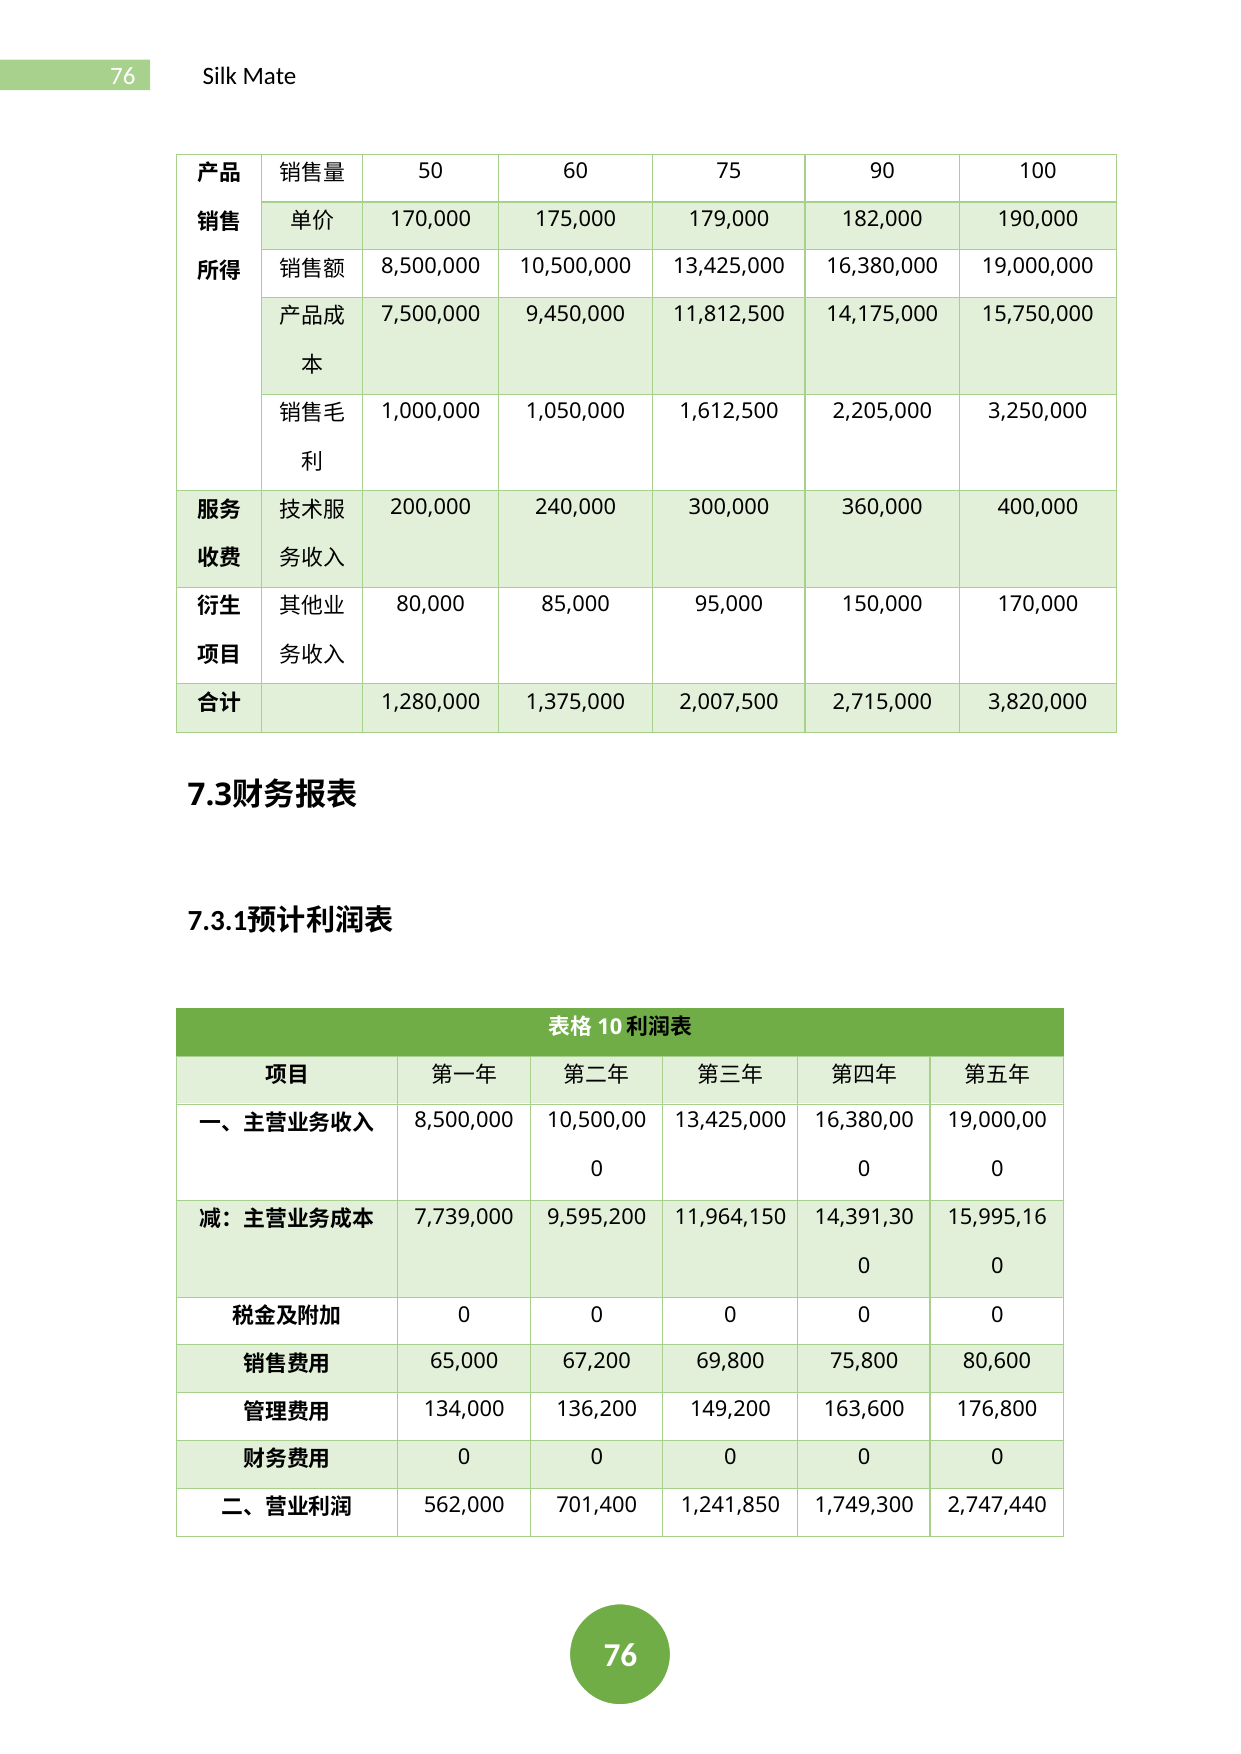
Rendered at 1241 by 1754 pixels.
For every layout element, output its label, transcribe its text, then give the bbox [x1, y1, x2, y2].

table_cell 10,500,000 [499, 250, 652, 297]
table_cell 0 [931, 1298, 1063, 1344]
table_cell 15,995,160 [931, 1201, 1063, 1297]
table_cell 1,612,500 [653, 395, 804, 490]
table_cell 9,595,200 [531, 1201, 662, 1297]
table_cell 第五年 [931, 1057, 1063, 1103]
table_cell 1,241,850 [663, 1489, 797, 1536]
table_cell 0 [398, 1298, 530, 1344]
subtitle 财务报表 [187, 760, 1053, 825]
table_cell 19,000,000 [931, 1105, 1063, 1200]
table_cell 衍生项目 [177, 588, 261, 683]
table_cell 2,007,500 [653, 684, 804, 732]
table_cell 85,000 [499, 588, 652, 683]
table_cell 13,425,000 [663, 1105, 797, 1200]
table_cell 16,380,000 [806, 250, 959, 297]
table_cell 170,000 [960, 588, 1116, 683]
table_cell 163,600 [798, 1393, 929, 1440]
table_cell 产品销售所得 [177, 155, 261, 490]
table_cell 14,391,300 [798, 1201, 929, 1297]
table_cell 19,000,000 [960, 250, 1116, 297]
table_cell 1,050,000 [499, 395, 652, 490]
table_cell 179,000 [653, 203, 804, 249]
table_cell 9,450,000 [499, 298, 652, 394]
table_cell 1,749,300 [798, 1489, 929, 1536]
table_cell 95,000 [653, 588, 804, 683]
table_cell 16,380,000 [798, 1105, 929, 1200]
table_cell 100 [960, 155, 1116, 201]
table_cell 第三年 [663, 1057, 797, 1103]
table_cell 60 [499, 155, 652, 201]
table_cell 190,000 [960, 203, 1116, 249]
table_cell 0 [531, 1298, 662, 1344]
table_cell 项目 [177, 1057, 397, 1103]
table_cell 0 [398, 1441, 530, 1488]
table_cell 财务费用 [177, 1441, 397, 1488]
table_cell 8,500,000 [363, 250, 498, 297]
table_cell 13,425,000 [653, 250, 804, 297]
table_cell 67,200 [531, 1345, 662, 1392]
table_cell 200,000 [363, 491, 498, 587]
table_cell 150,000 [806, 588, 959, 683]
table_cell 第四年 [798, 1057, 929, 1103]
table_cell 7,500,000 [363, 298, 498, 394]
table_cell 技术服务收入 [262, 491, 362, 587]
table_cell 149,200 [663, 1393, 797, 1440]
table_cell 单价 [262, 203, 362, 249]
table_cell 90 [806, 155, 959, 201]
table_cell 136,200 [531, 1393, 662, 1440]
table_cell 134,000 [398, 1393, 530, 1440]
table_cell 3,250,000 [960, 395, 1116, 490]
table_cell 69,800 [663, 1345, 797, 1392]
table_cell 1,280,000 [363, 684, 498, 732]
table_cell 1,000,000 [363, 395, 498, 490]
table_cell 11,812,500 [653, 298, 804, 394]
table_cell 182,000 [806, 203, 959, 249]
table_cell 701,400 [531, 1489, 662, 1536]
table_cell 360,000 [806, 491, 959, 587]
table_cell 562,000 [398, 1489, 530, 1536]
subtitle 预计利润表 [187, 885, 1053, 950]
table_cell 2,747,440 [931, 1489, 1063, 1536]
table_cell 二、营业利润 [177, 1489, 397, 1536]
table_cell 减：主营业务成本 [177, 1201, 397, 1297]
table_cell 产品成本 [262, 298, 362, 394]
table_cell 一、主营业务收入 [177, 1105, 397, 1200]
table_cell [262, 684, 362, 732]
table_cell 170,000 [363, 203, 498, 249]
table_cell 7,739,000 [398, 1201, 530, 1297]
table_cell 0 [931, 1441, 1063, 1488]
table_cell 15,750,000 [960, 298, 1116, 394]
table_cell 第一年 [398, 1057, 530, 1103]
table_cell 80,600 [931, 1345, 1063, 1392]
table_cell 240,000 [499, 491, 652, 587]
table_cell 50 [363, 155, 498, 201]
table_cell 80,000 [363, 588, 498, 683]
table_cell 175,000 [499, 203, 652, 249]
table_cell 0 [798, 1298, 929, 1344]
table_header 表格 10利润表 [177, 1009, 1063, 1056]
table_cell 2,715,000 [806, 684, 959, 732]
table_cell 0 [663, 1298, 797, 1344]
table_cell 销售费用 [177, 1345, 397, 1392]
table_cell 销售额 [262, 250, 362, 297]
table_cell 其他业务收入 [262, 588, 362, 683]
table_cell 0 [531, 1441, 662, 1488]
table_cell 第二年 [531, 1057, 662, 1103]
table_cell 2,205,000 [806, 395, 959, 490]
table_cell 400,000 [960, 491, 1116, 587]
table_cell 14,175,000 [806, 298, 959, 394]
table_cell 176,800 [931, 1393, 1063, 1440]
table_cell 税金及附加 [177, 1298, 397, 1344]
table_cell 10,500,000 [531, 1105, 662, 1200]
table_cell 11,964,150 [663, 1201, 797, 1297]
table_cell 合计 [177, 684, 261, 732]
table_cell 管理费用 [177, 1393, 397, 1440]
table_cell 3,820,000 [960, 684, 1116, 732]
table_cell 65,000 [398, 1345, 530, 1392]
table_cell 75 [653, 155, 804, 201]
table_cell 0 [798, 1441, 929, 1488]
table_cell 75,800 [798, 1345, 929, 1392]
table_cell 0 [663, 1441, 797, 1488]
table_cell 销售毛利 [262, 395, 362, 490]
table_cell 服务收费 [177, 491, 261, 587]
table_cell 销售量 [262, 155, 362, 201]
table_cell 1,375,000 [499, 684, 652, 732]
table_cell 300,000 [653, 491, 804, 587]
table_cell 8,500,000 [398, 1105, 530, 1200]
